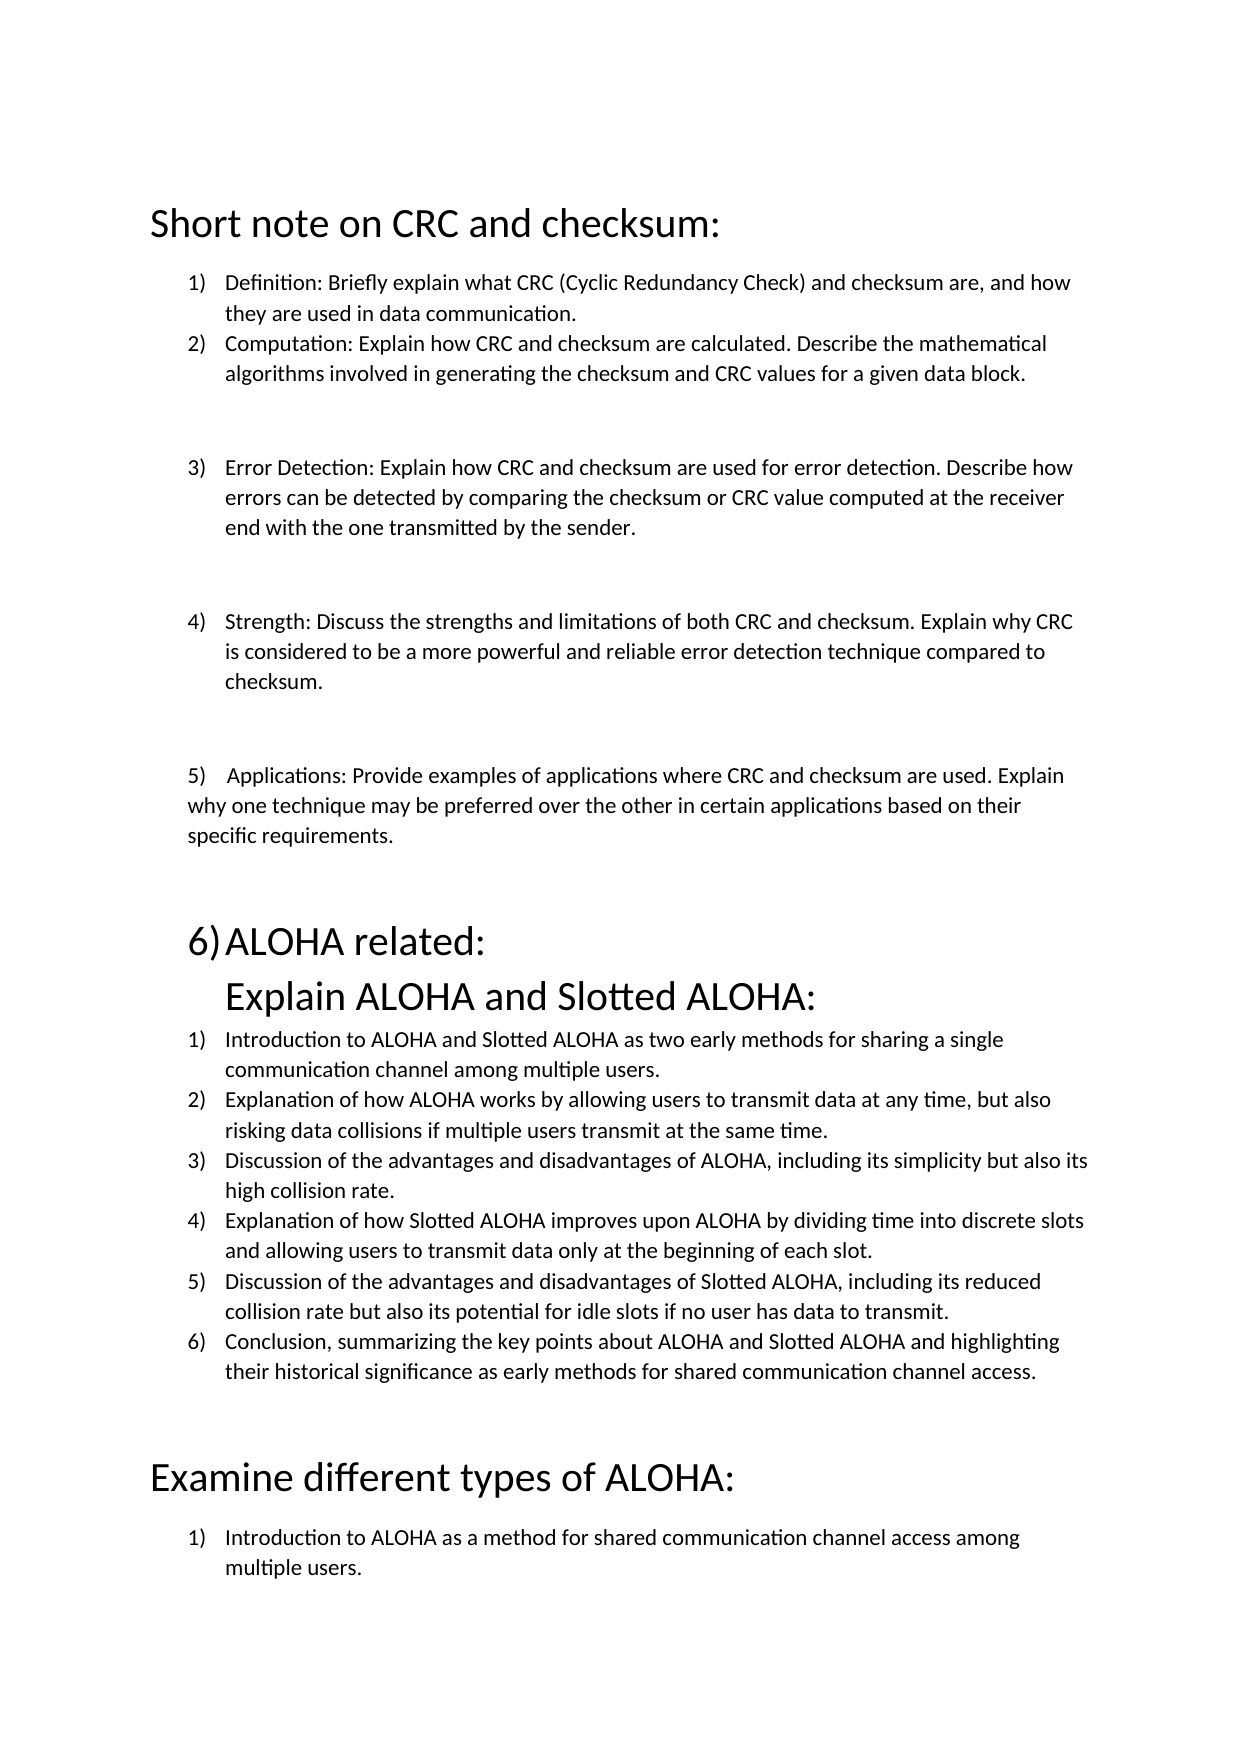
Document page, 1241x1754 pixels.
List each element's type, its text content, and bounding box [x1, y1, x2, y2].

list Introduction to ALOHA and Slotted ALOHA as two early methods for sharing a single communication channel among multiple users. [187, 1025, 1090, 1083]
list Error Detection: Explain how CRC and checksum are used for error detection. Describe how errors can be detected by comparing the checksum or CRC value computed at the receiver end with the one transmitted by the sender. [187, 453, 1090, 541]
list Definition: Briefly explain what CRC (Cyclic Redundancy Check) and checksum are, and how they are used in data communication. [187, 268, 1090, 327]
text Short note on CRC and checksum: [150, 197, 1090, 248]
list Computation: Explain how CRC and checksum are calculated. Describe the mathematical algorithms involved in generating the checksum and CRC values for a given data block. [187, 329, 1090, 387]
text Examine different types of ALOHA: [150, 1451, 1090, 1502]
list Conclusion, summarizing the key points about ALOHA and Slotted ALOHA and highlighting their historical significance as early methods for shared communication channel access. [187, 1327, 1090, 1385]
list Explain ALOHA and Slotted ALOHA: [225, 970, 1090, 1021]
list ALOHA related: [187, 915, 1090, 966]
list Discussion of the advantages and disadvantages of Slotted ALOHA, including its reduced collision rate but also its potential for idle slots if no user has data to transmit. [187, 1267, 1090, 1325]
list Introduction to ALOHA as a method for shared communication channel access among multiple users. [187, 1523, 1090, 1581]
list Strength: Discuss the strengths and limitations of both CRC and checksum. Explain why CRC is considered to be a more powerful and reliable error detection technique compared to checksum. [187, 607, 1090, 695]
list Discussion of the advantages and disadvantages of ALOHA, including its simplicity but also its high collision rate. [187, 1146, 1090, 1204]
list Explanation of how Slotted ALOHA improves upon ALOHA by dividing time into discrete slots and allowing users to transmit data only at the beginning of each slot. [187, 1206, 1090, 1264]
text 5) Applications: Provide examples of applications where CRC and checksum are used. Explain why one technique may be preferred over the other in certain applications based on their specific requirements. [187, 761, 1090, 849]
list Explanation of how ALOHA works by allowing users to transmit data at any time, but also risking data collisions if multiple users transmit at the same time. [187, 1086, 1090, 1144]
